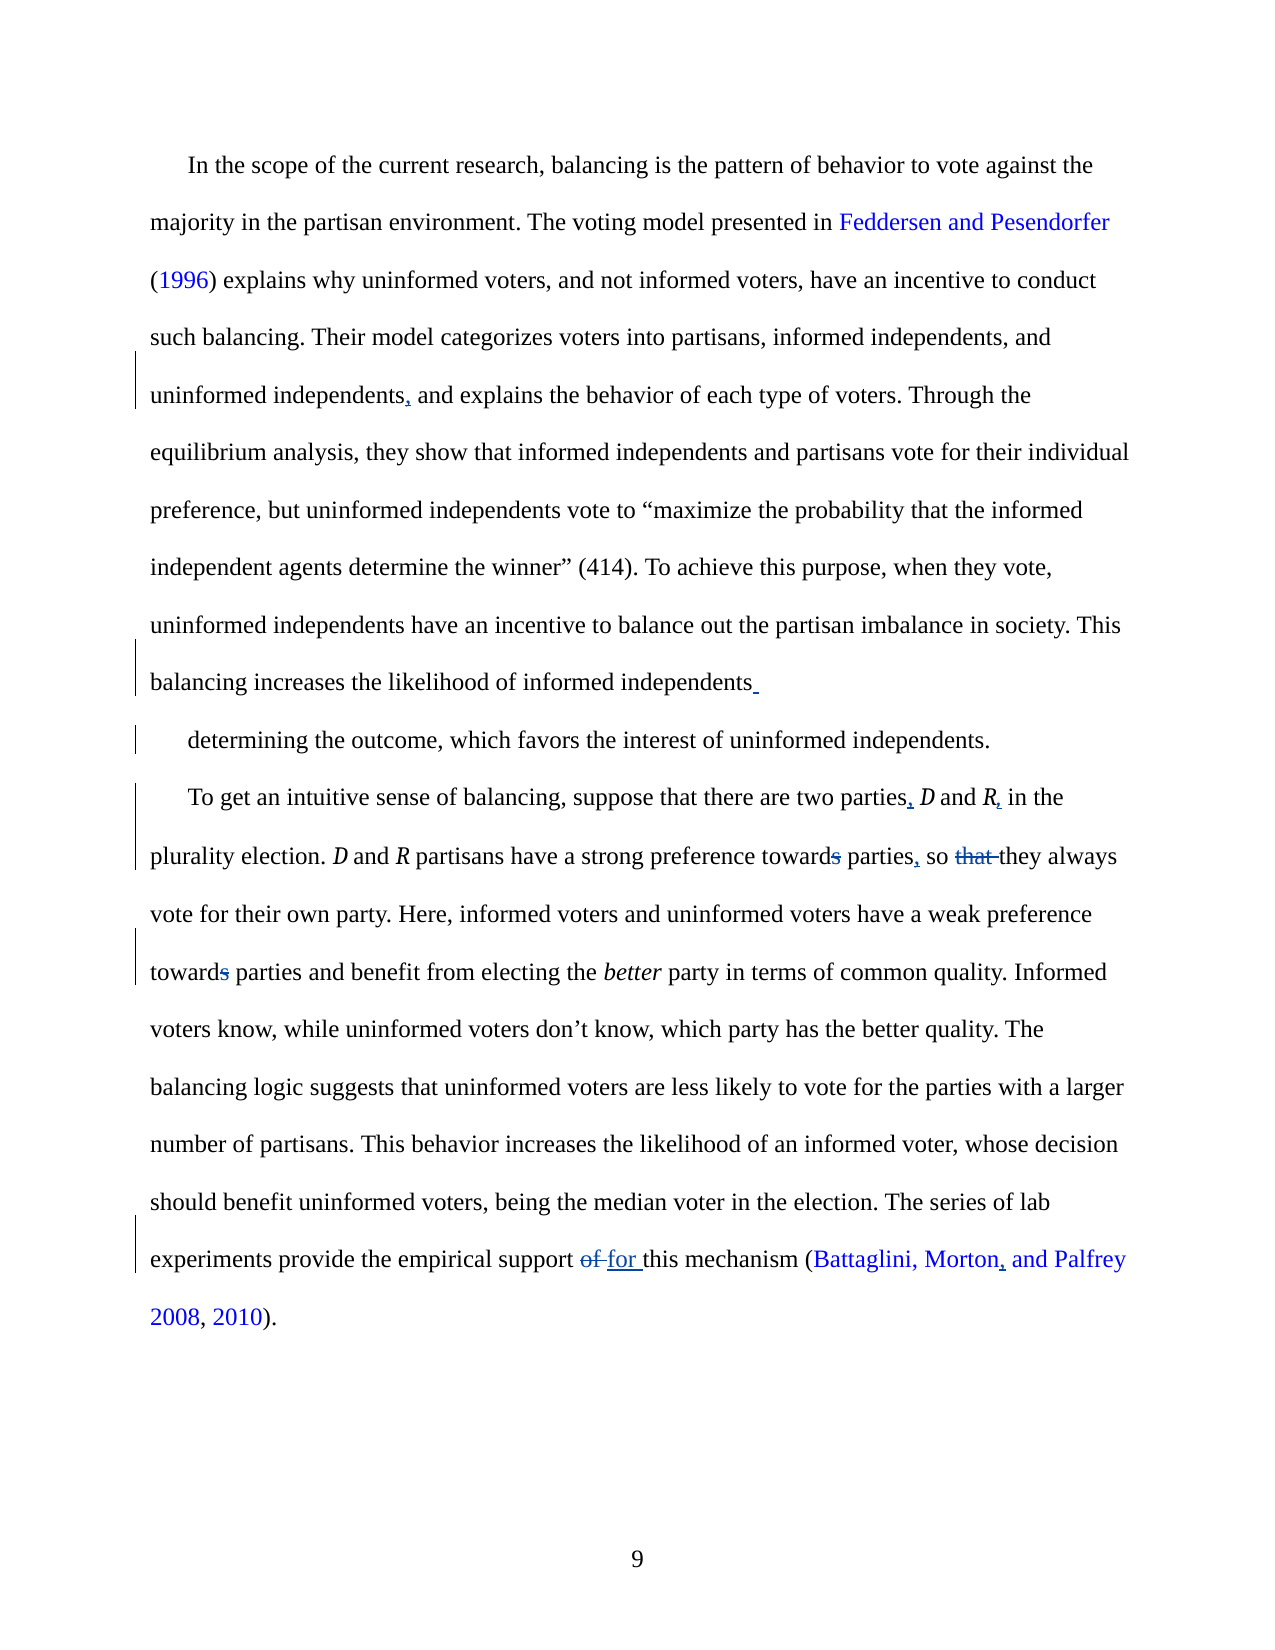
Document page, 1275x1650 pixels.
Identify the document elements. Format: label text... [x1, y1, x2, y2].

text To get an intuitive sense of balancing, suppose that there are two parties D and R in the plurality election. D and R partisans have a strong preference toward parties so they always vote for their own party. Here, informed voters and uninformed voters have a weak preference toward parties and benefit from electing the better party in terms of common quality. Informed voters know, while uninformed voters don’t know, which party has the better quality. The balancing logic suggests that uninformed voters are less likely to vote for the parties with a larger number of partisans. This behavior increases the likelihood of an informed voter, whose decision should benefit uninformed voters, being the median voter in the election. The series of lab experiments provide the empirical support this mechanism (Battaglini, Morton and Palfrey 2008, 2010). [150, 782, 1144, 1330]
text In the scope of the current research, balancing is the pattern of behavior to vote against the majority in the partisan environment. The voting model presented in Feddersen and Pesendorfer (1996) explains why uninformed voters, and not informed voters, have an incentive to conduct such balancing. Their model categorizes voters into partisans, informed independents, and uninformed independents and explains the behavior of each type of voters. Through the equilibrium analysis, they show that informed independents and partisans vote for their individual preference, but uninformed independents vote to “maximize the probability that the informed independent agents determine the winner” (414). To achieve this purpose, when they vote, uninformed independents have an incentive to balance out the partisan imbalance in society. This balancing increases the likelihood of informed independents [150, 150, 1144, 696]
text determining the outcome, which favors the interest of uninformed independents. [150, 725, 1144, 754]
